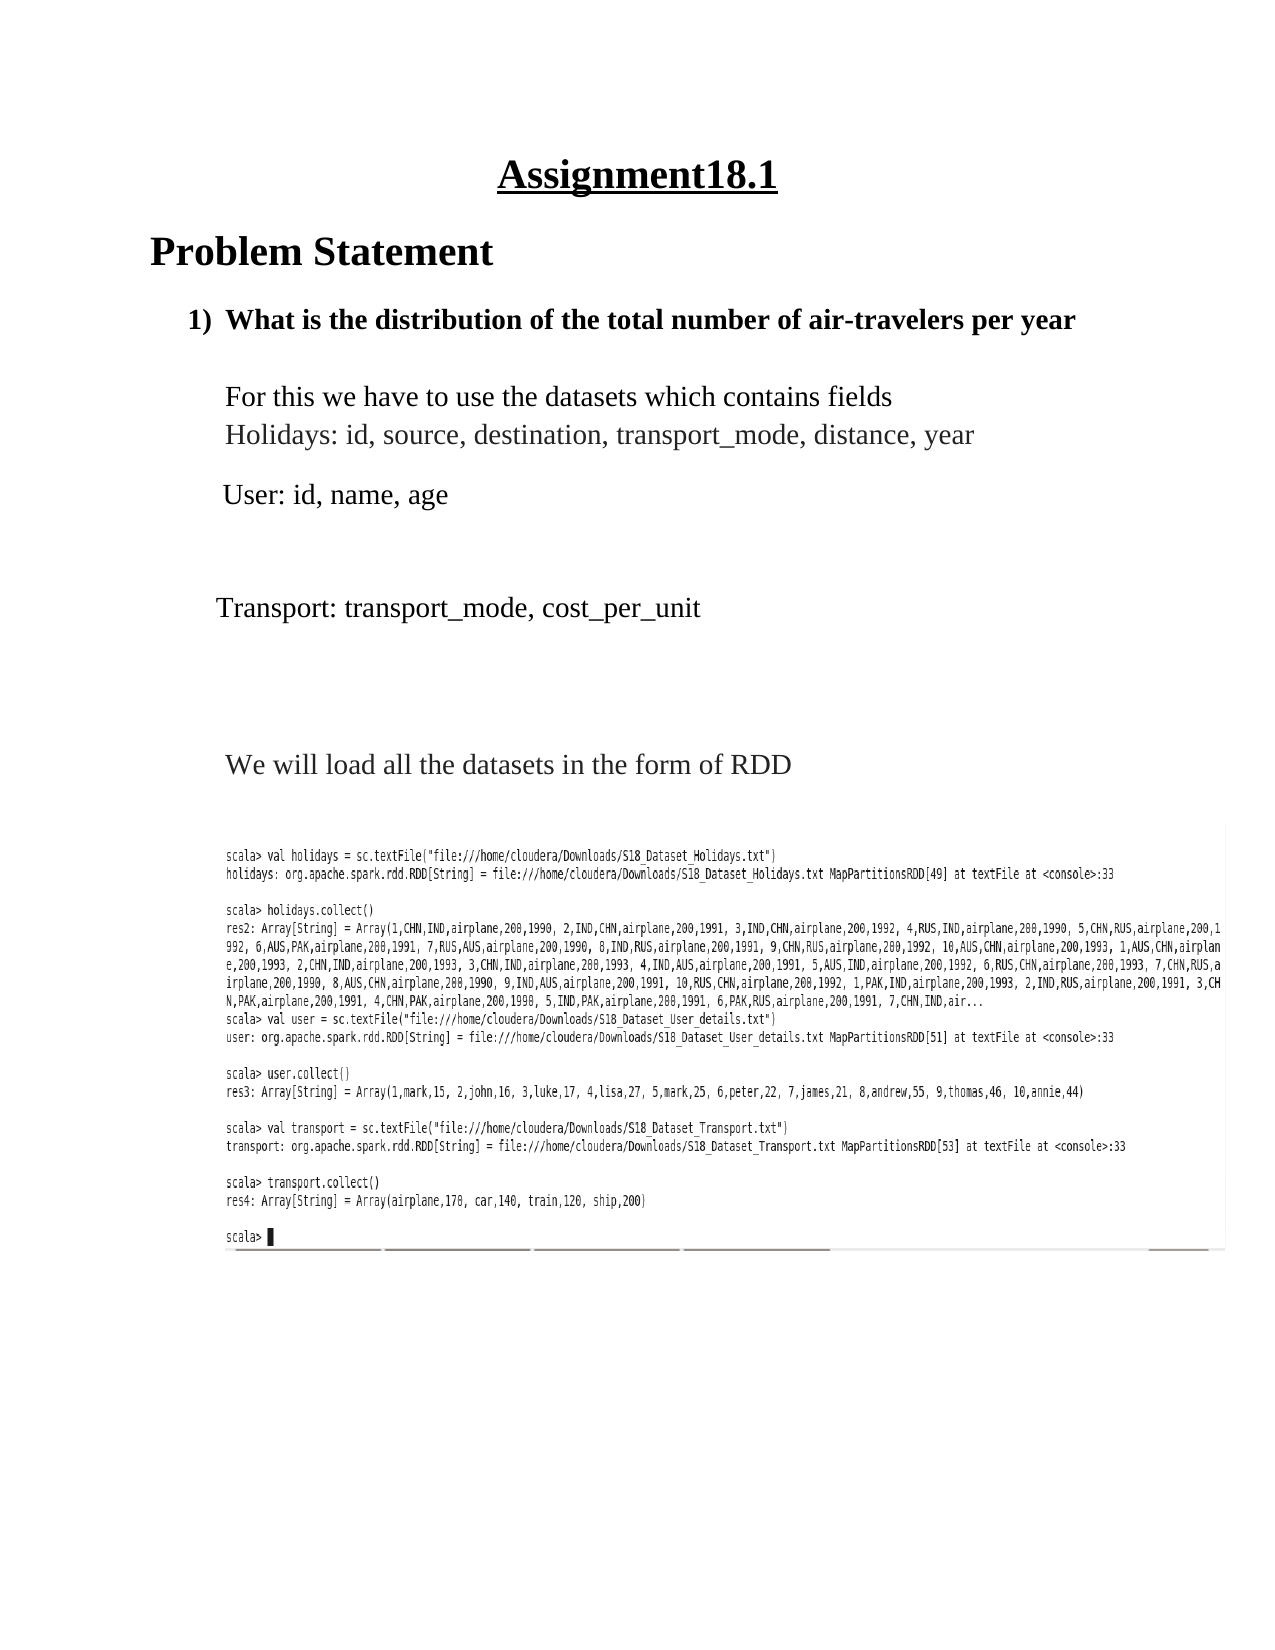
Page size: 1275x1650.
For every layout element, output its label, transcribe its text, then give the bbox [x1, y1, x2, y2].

text Assignment18.1 [150, 150, 1125, 198]
text Transport: transport_mode, cost_per_unit [150, 590, 1125, 624]
text User: id, name, age [150, 477, 1125, 510]
list We will load all the datasets in the form of RDD [225, 747, 1125, 781]
list Holidays: id, source, destination, transport_mode, distance, year [225, 417, 1125, 451]
list For this we have to use the datasets which contains fields [225, 379, 1125, 412]
picture [225, 824, 1225, 1251]
list What is the distribution of the total number of air-travelers per year [187, 302, 1125, 335]
text Problem Statement [150, 226, 1125, 274]
